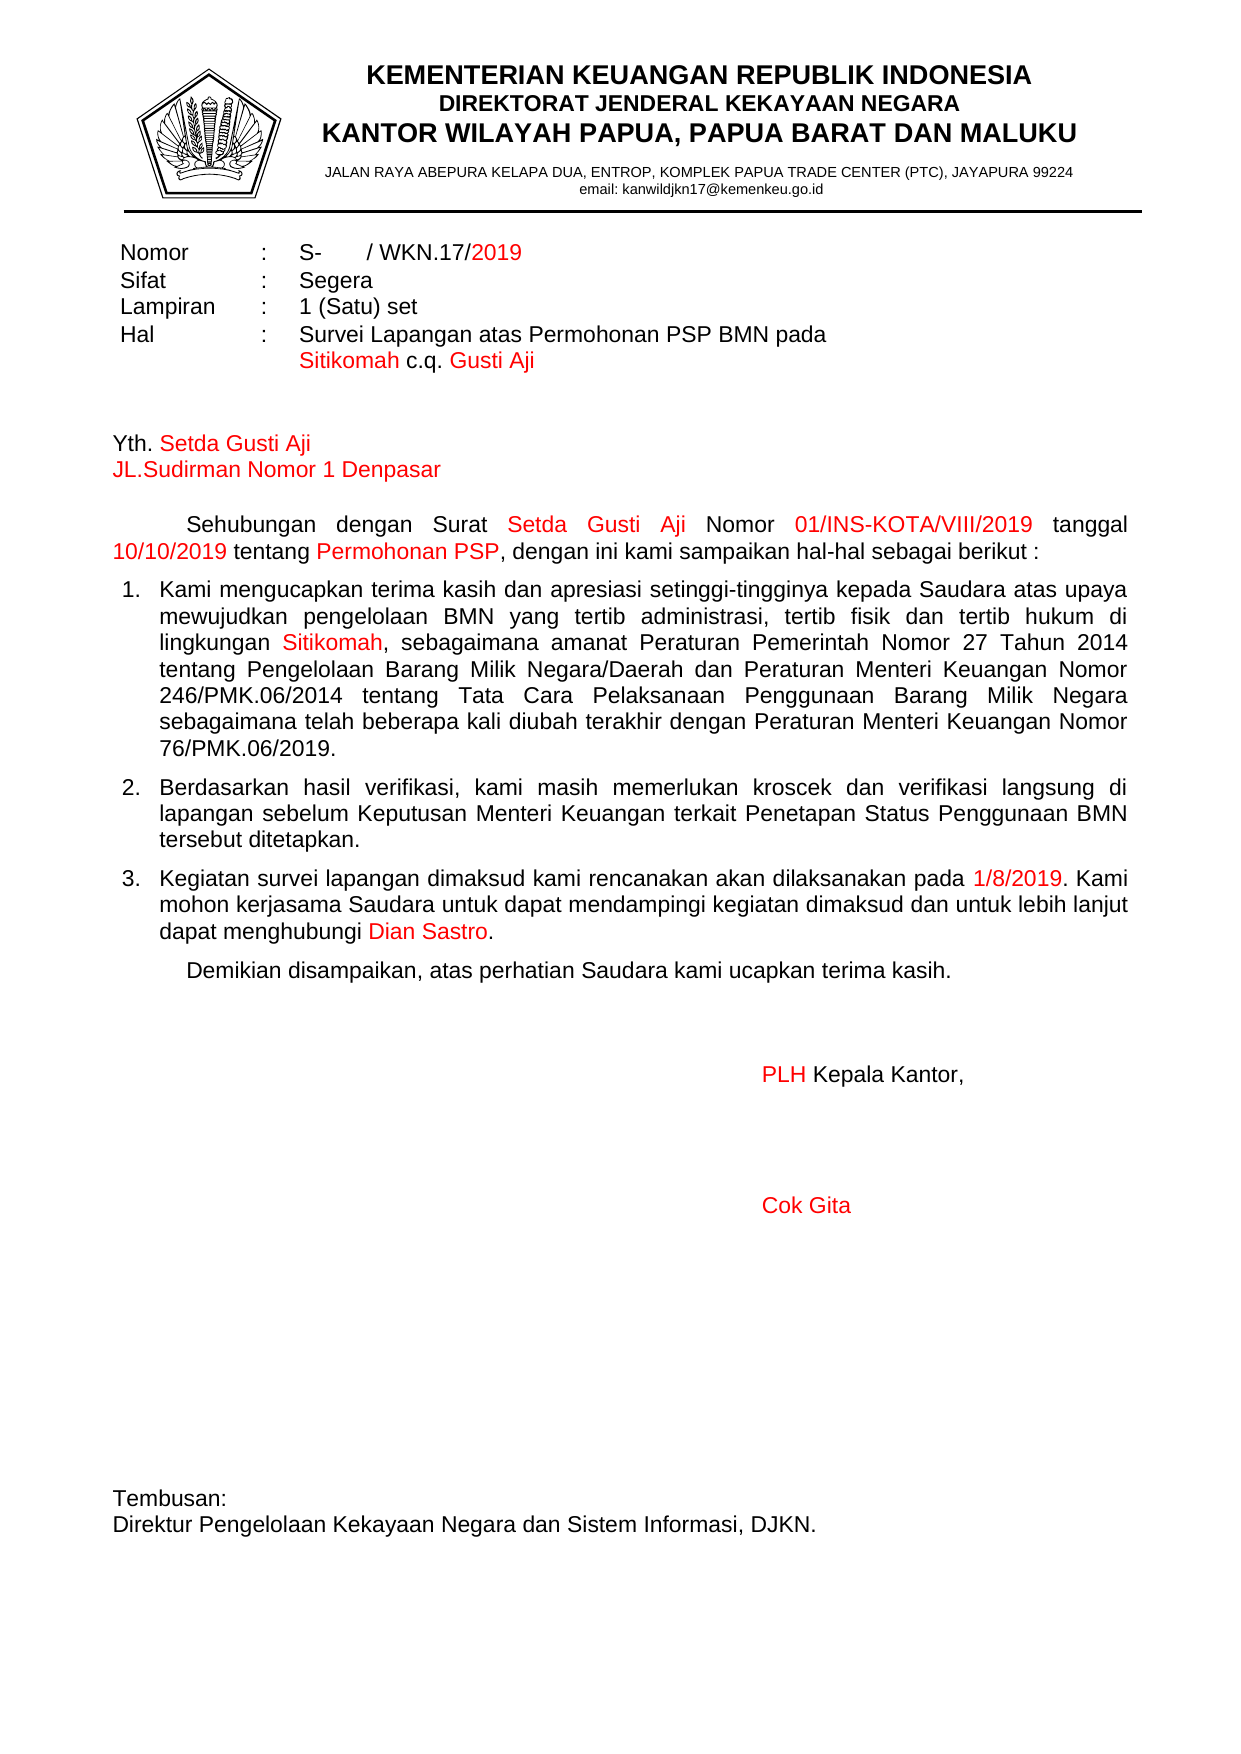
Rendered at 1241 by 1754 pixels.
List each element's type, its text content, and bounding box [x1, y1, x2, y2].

list Kami mengucapkan terima kasih dan apresiasi setinggi-tingginya kepada Saudara atas upaya mewujudkan pengelolaan BMN yang tertib administrasi, tertib fisik dan tertib hukum di lingkungan Sitikomah, sebagaimana amanat Peraturan Pemerintah Nomor 27 Tahun 2014 tentang Pengelolaan Barang Milik Negara/Daerah dan Peraturan Menteri Keuangan Nomor 246/PMK.06/2014 tentang Tata Cara Pelaksanaan Penggunaan Barang Milik Negara sebagaimana telah beberapa kali diubah terakhir dengan Peraturan Menteri Keuangan Nomor 76/PMK.06/2019. [122, 576, 1128, 761]
table_cell Segera [288, 267, 1167, 293]
text Yth. Setda Gusti Aji [112, 430, 826, 456]
table_cell : [249, 293, 288, 321]
text Cok Gita [762, 1192, 1128, 1219]
text Demikian disampaikan, atas perhatian Saudara kami ucapkan terima kasih. . [112, 957, 1128, 1009]
list Kegiatan survei lapangan dimaksud kami rencanakan akan dilaksanakan pada 1/8/2019. Kami mohon kerjasama Saudara untuk dapat mendampingi kegiatan dimaksud dan untuk lebih lanjut dapat menghubungi Dian Sastro. [122, 865, 1128, 944]
table_cell Lampiran [109, 293, 249, 321]
text PLH Kepala Kantor, [762, 1061, 1128, 1087]
table_cell : [249, 321, 288, 403]
list Berdasarkan hasil verifikasi, kami masih memerlukan kroscek dan verifikasi langsung di lapangan sebelum Keputusan Menteri Keuangan terkait Penetapan Status Penggunaan BMN tersebut ditetapkan. [122, 773, 1128, 852]
table_header [124, 59, 256, 209]
table_cell Sifat [109, 267, 249, 293]
table_header KEMENTERIAN KEUANGAN REPUBLIK INDONESIA DIREKTORAT JENDERAL KEKAYAAN NEGARA KANTOR WILAYAH PAPUA, PAPUA BARAT DAN MALUKU [256, 59, 1142, 148]
table_cell JALAN RAYA ABEPURA KELAPA DUA, ENTROP, KOMPLEK PAPUA TRADE CENTER (PTC), JAYAPURA 99224 email: kanwildjkn17@kemenkeu.go.id [256, 148, 1142, 209]
text Tembusan: [112, 1485, 1128, 1511]
table_header : [249, 239, 288, 267]
text Sehubungan dengan Surat Setda Gusti Aji Nomor 01/INS-KOTA/VIII/2019 tanggal 10/10/2019 tentang Permohonan PSP, dengan ini kami sampaikan hal-hal sebagai berikut : [112, 511, 1128, 564]
table_cell Hal [109, 321, 249, 403]
text Direktur Pengelolaan Kekayaan Negara dan Sistem Informasi, DJKN. [112, 1511, 1128, 1537]
table_cell Survei Lapangan atas Permohonan PSP BMN pada Sitikomah c.q. Gusti Aji [288, 321, 1167, 403]
table_header S- 595/ WKN.17/2019 [288, 239, 1167, 267]
table_cell : [249, 267, 288, 293]
text JL.Sudirman Nomor 1 Denpasar [112, 456, 826, 482]
table_cell 1 (Satu) set [288, 293, 1167, 321]
table_header Nomor [109, 239, 249, 267]
